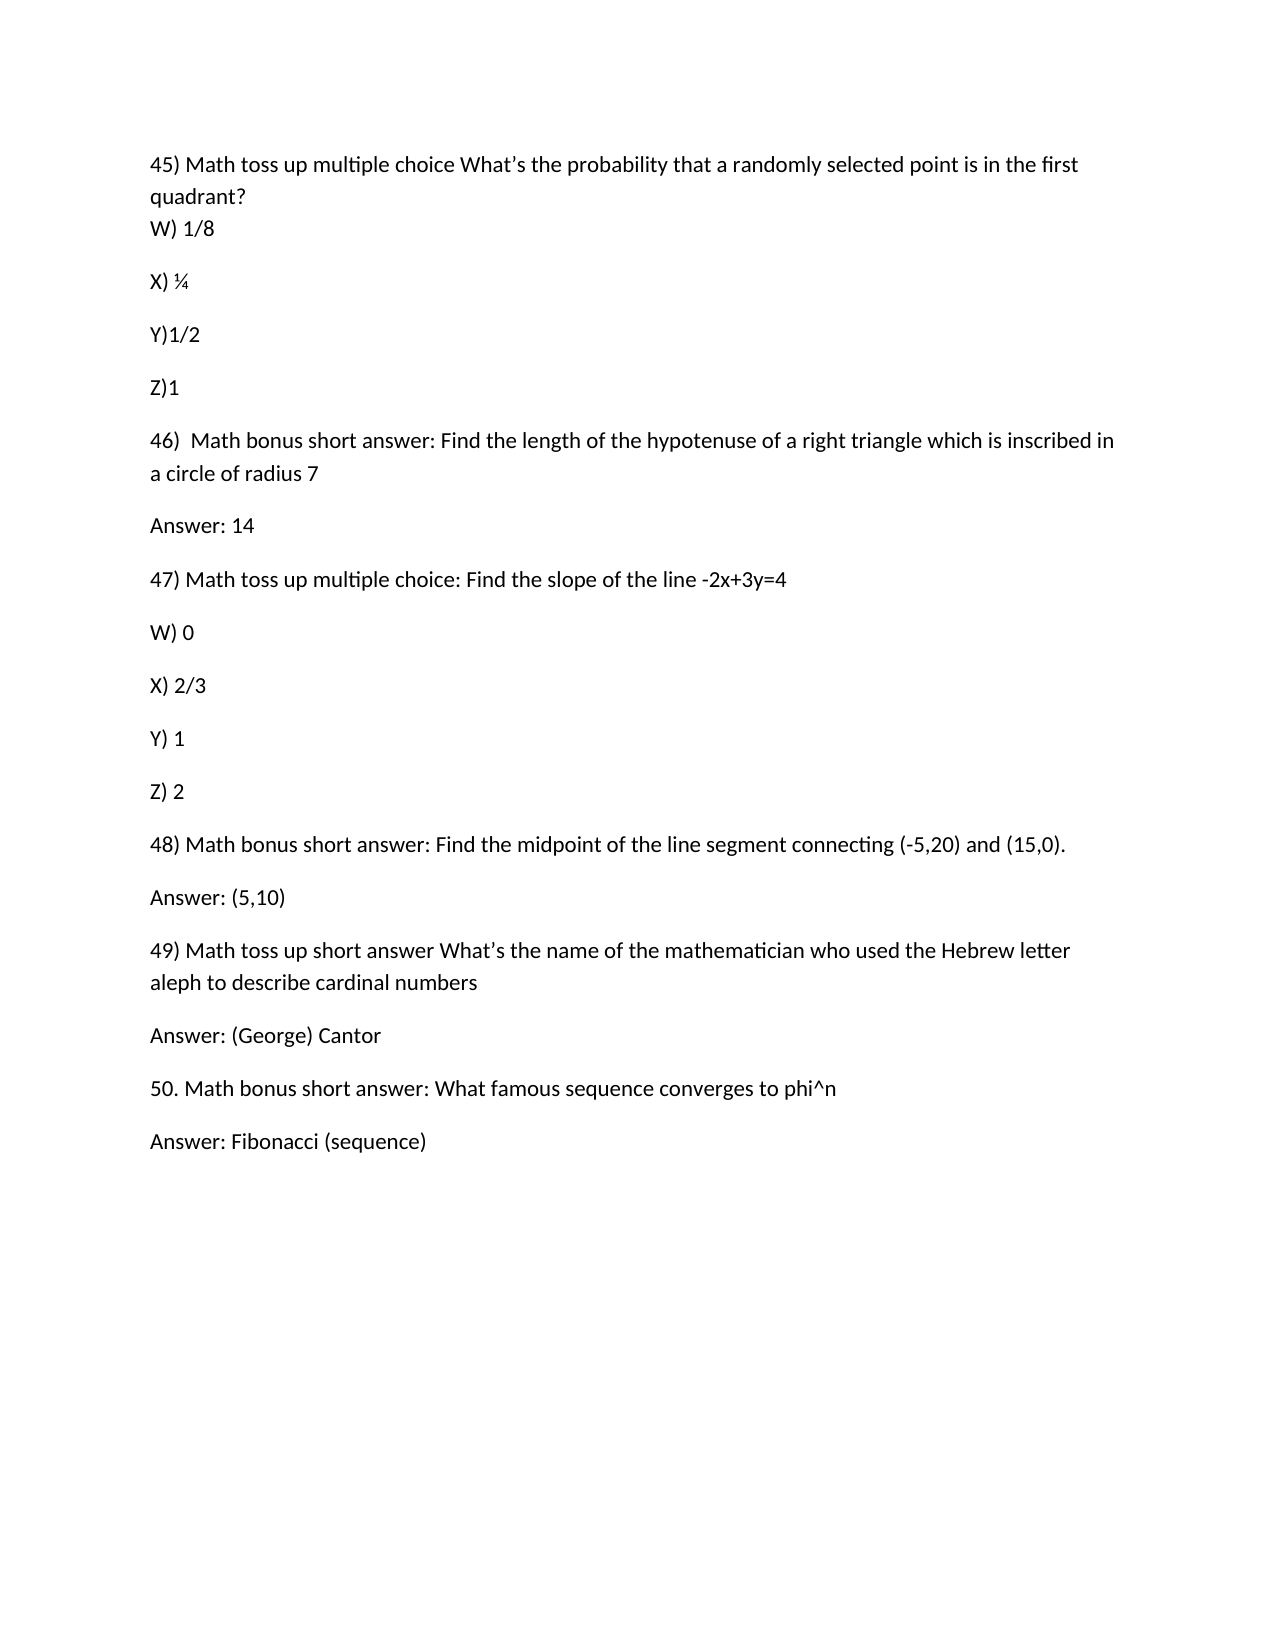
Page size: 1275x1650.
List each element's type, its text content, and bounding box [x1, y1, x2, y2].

text X) ¼ [150, 267, 1125, 295]
text Z)1 [150, 373, 1125, 401]
text X) 2/3 [150, 671, 1125, 699]
text Y) 1 [150, 724, 1125, 752]
text 45) Math toss up multiple choice What’s the probability that a randomly selected point is in the first quadrant? W) 1/8 [150, 150, 1125, 242]
text Answer: (George) Cantor [150, 1021, 1125, 1049]
text Answer: Fibonacci (sequence) [150, 1127, 1125, 1155]
text 49) Math toss up short answer What’s the name of the mathematician who used the Hebrew letter aleph to describe cardinal numbers [150, 936, 1125, 996]
text Answer: (5,10) [150, 883, 1125, 911]
text 46) Math bonus short answer: Find the length of the hypotenuse of a right triangle which is inscribed in a circle of radius 7 [150, 426, 1125, 487]
text Answer: 14 [150, 512, 1125, 540]
text 50. Math bonus short answer: What famous sequence converges to phi^n [150, 1074, 1125, 1102]
text Z) 2 [150, 777, 1125, 805]
text 47) Math toss up multiple choice: Find the slope of the line -2x+3y=4 [150, 565, 1125, 593]
text 48) Math bonus short answer: Find the midpoint of the line segment connecting (-5,20) and (15,0). [150, 830, 1125, 858]
text Y)1/2 [150, 320, 1125, 348]
text W) 0 [150, 618, 1125, 646]
